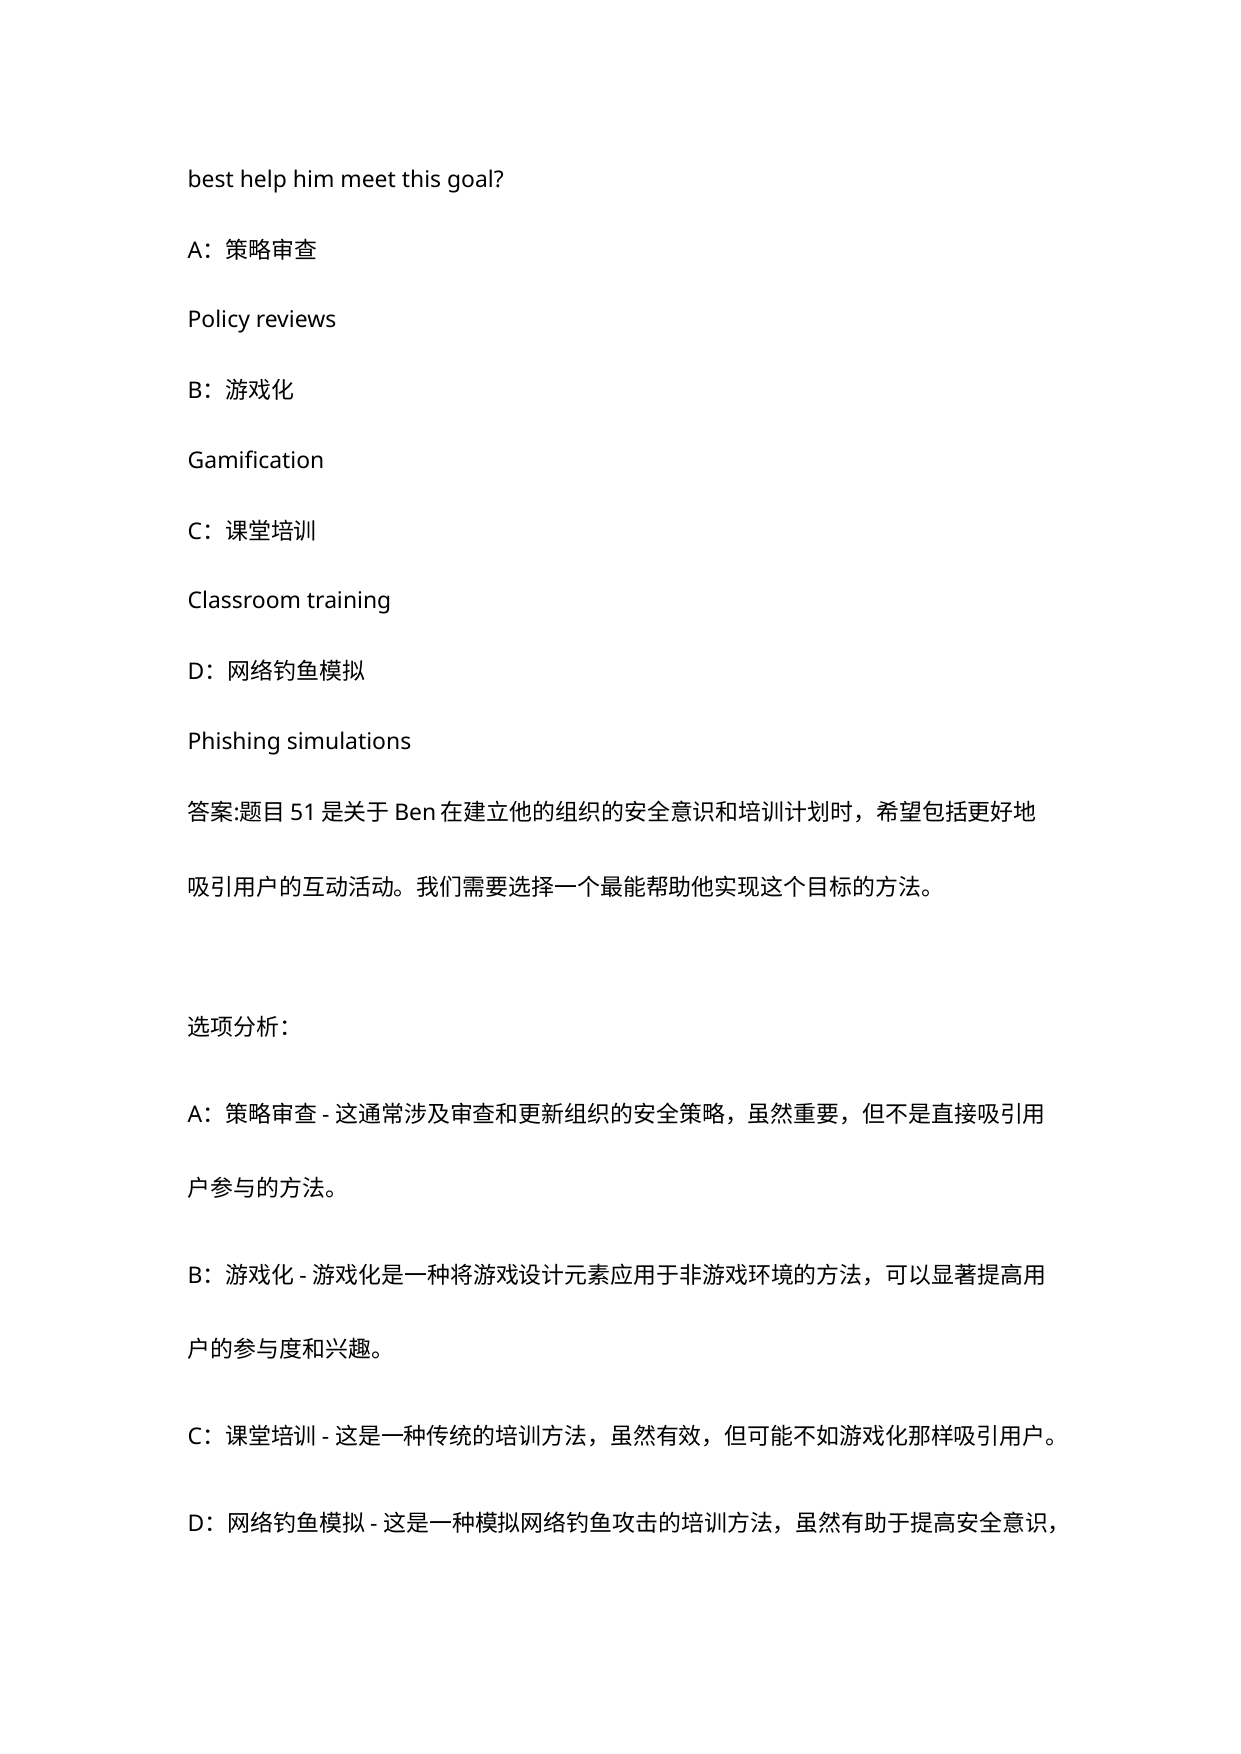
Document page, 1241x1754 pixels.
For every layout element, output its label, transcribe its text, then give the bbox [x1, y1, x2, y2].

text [187, 1489, 1053, 1554]
text A：策略审查 [187, 216, 1053, 281]
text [187, 162, 1053, 194]
text C：课堂培训 [187, 497, 1053, 562]
text B：游戏化 [187, 356, 1053, 421]
text 答案:题目51是关于Ben在建立他的组织的安全意识和培训计划时，希望包括更好地吸引用户的互动活动。我们需要选择一个最能帮助他实现这个目标的方法。 [187, 778, 1053, 918]
text Policy reviews [187, 302, 1053, 335]
text A：策略审查 - 这通常涉及审查和更新组织的安全策略，虽然重要，但不是直接吸引用户参与的方法。 [187, 1079, 1053, 1219]
text D：网络钓鱼模拟 [187, 637, 1053, 702]
text Classroom training [187, 583, 1053, 616]
text Gamification [187, 443, 1053, 476]
text C：课堂培训 - 这是一种传统的培训方法，虽然有效，但可能不如游戏化那样吸引用户。 [187, 1402, 1053, 1467]
text 选项分析： [187, 993, 1053, 1058]
text B：游戏化 - 游戏化是一种将游戏设计元素应用于非游戏环境的方法，可以显著提高用户的参与度和兴趣。 [187, 1241, 1053, 1381]
text Phishing simulations [187, 724, 1053, 757]
